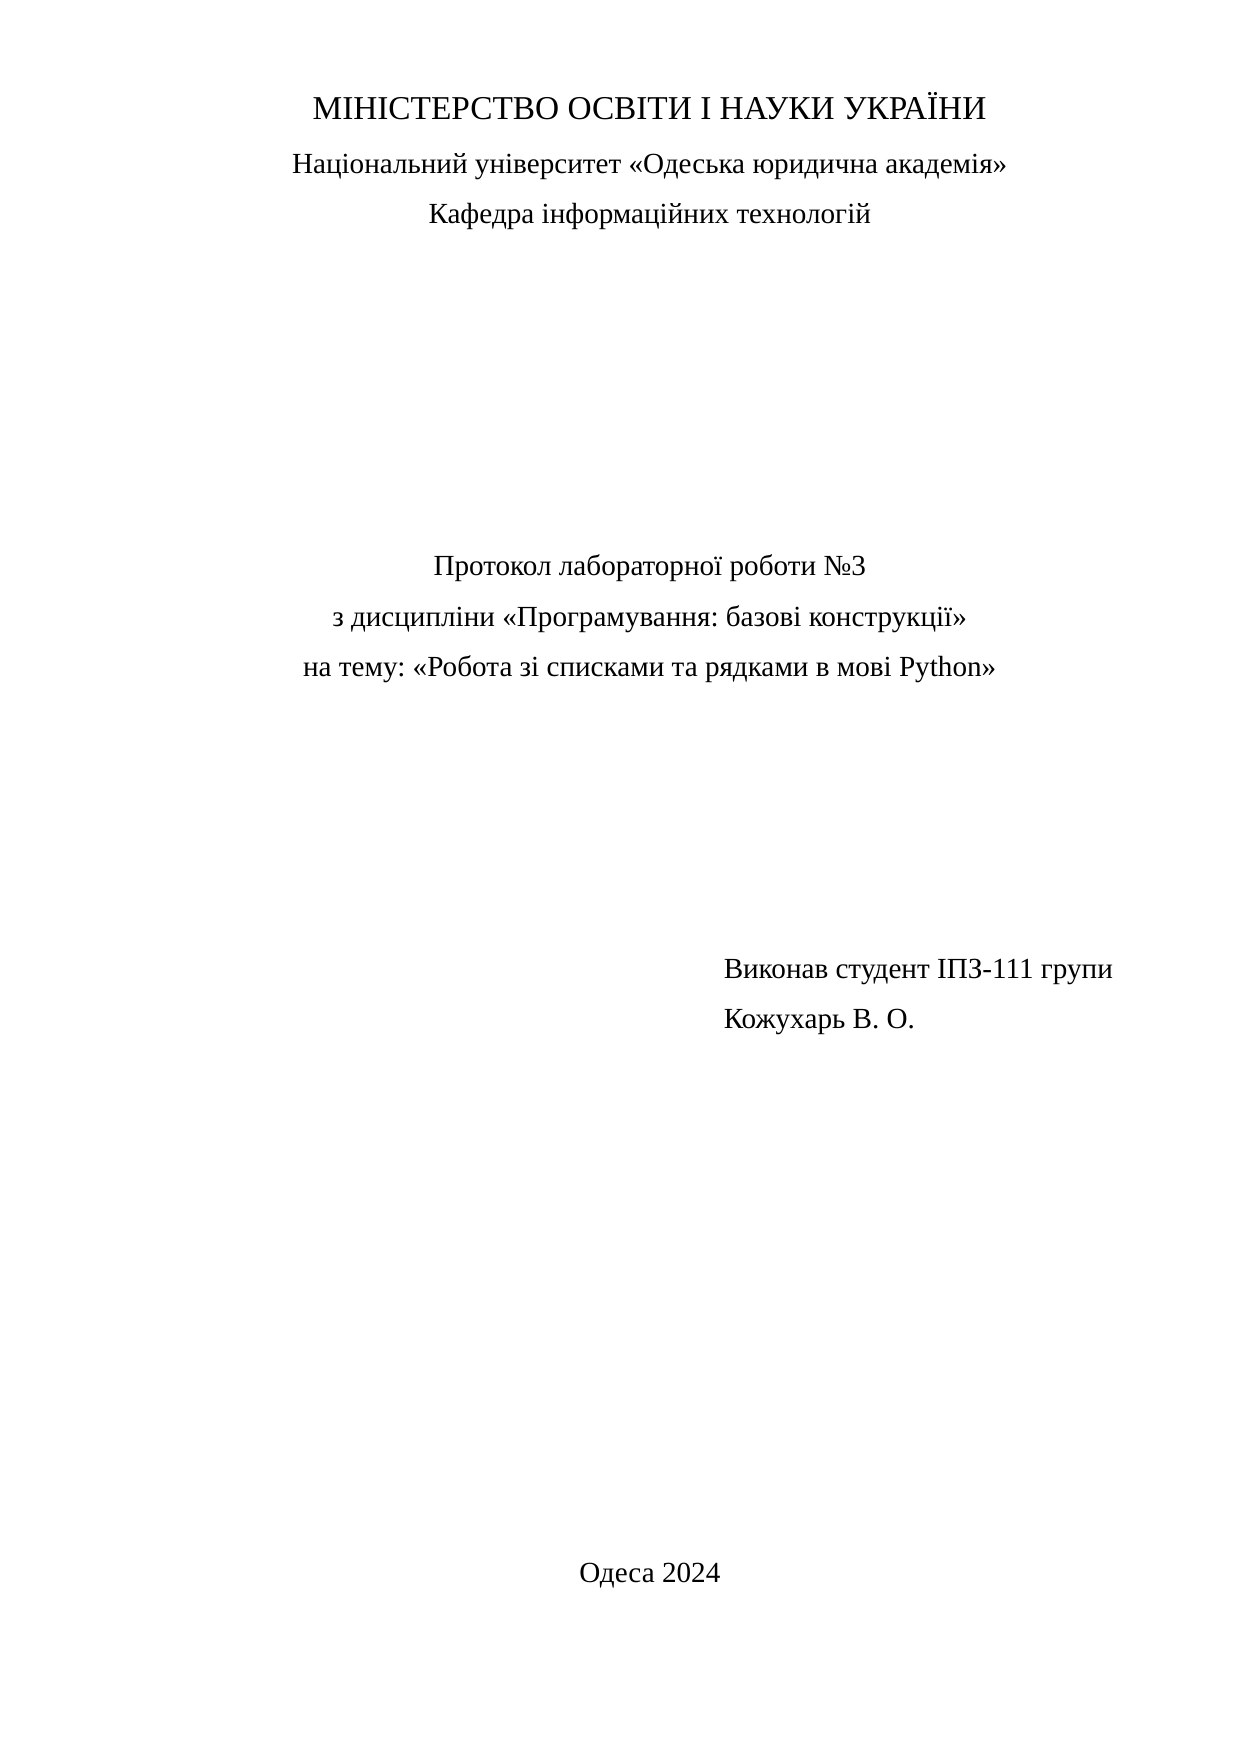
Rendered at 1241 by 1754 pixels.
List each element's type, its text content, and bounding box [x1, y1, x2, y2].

text Протокол лабораторної роботи №3 [148, 548, 1152, 582]
text Кафедра інформаційних технологій [148, 196, 1152, 230]
text з дисципліни «Програмування: базові конструкції» [148, 599, 1152, 632]
text Національний університет «Одеська юридична академія» [148, 146, 1152, 179]
text на тему: «Робота зі списками та рядками в мові Python» [148, 649, 1152, 683]
text Одеса 2024 [148, 1555, 1152, 1588]
text МІНІСТЕРСТВО ОСВІТИ І НАУКИ УКРАЇНИ [148, 88, 1152, 127]
text Кожухарь В. О. [723, 1001, 1152, 1035]
text Виконав студент ІПЗ-111 групи [723, 951, 1152, 984]
